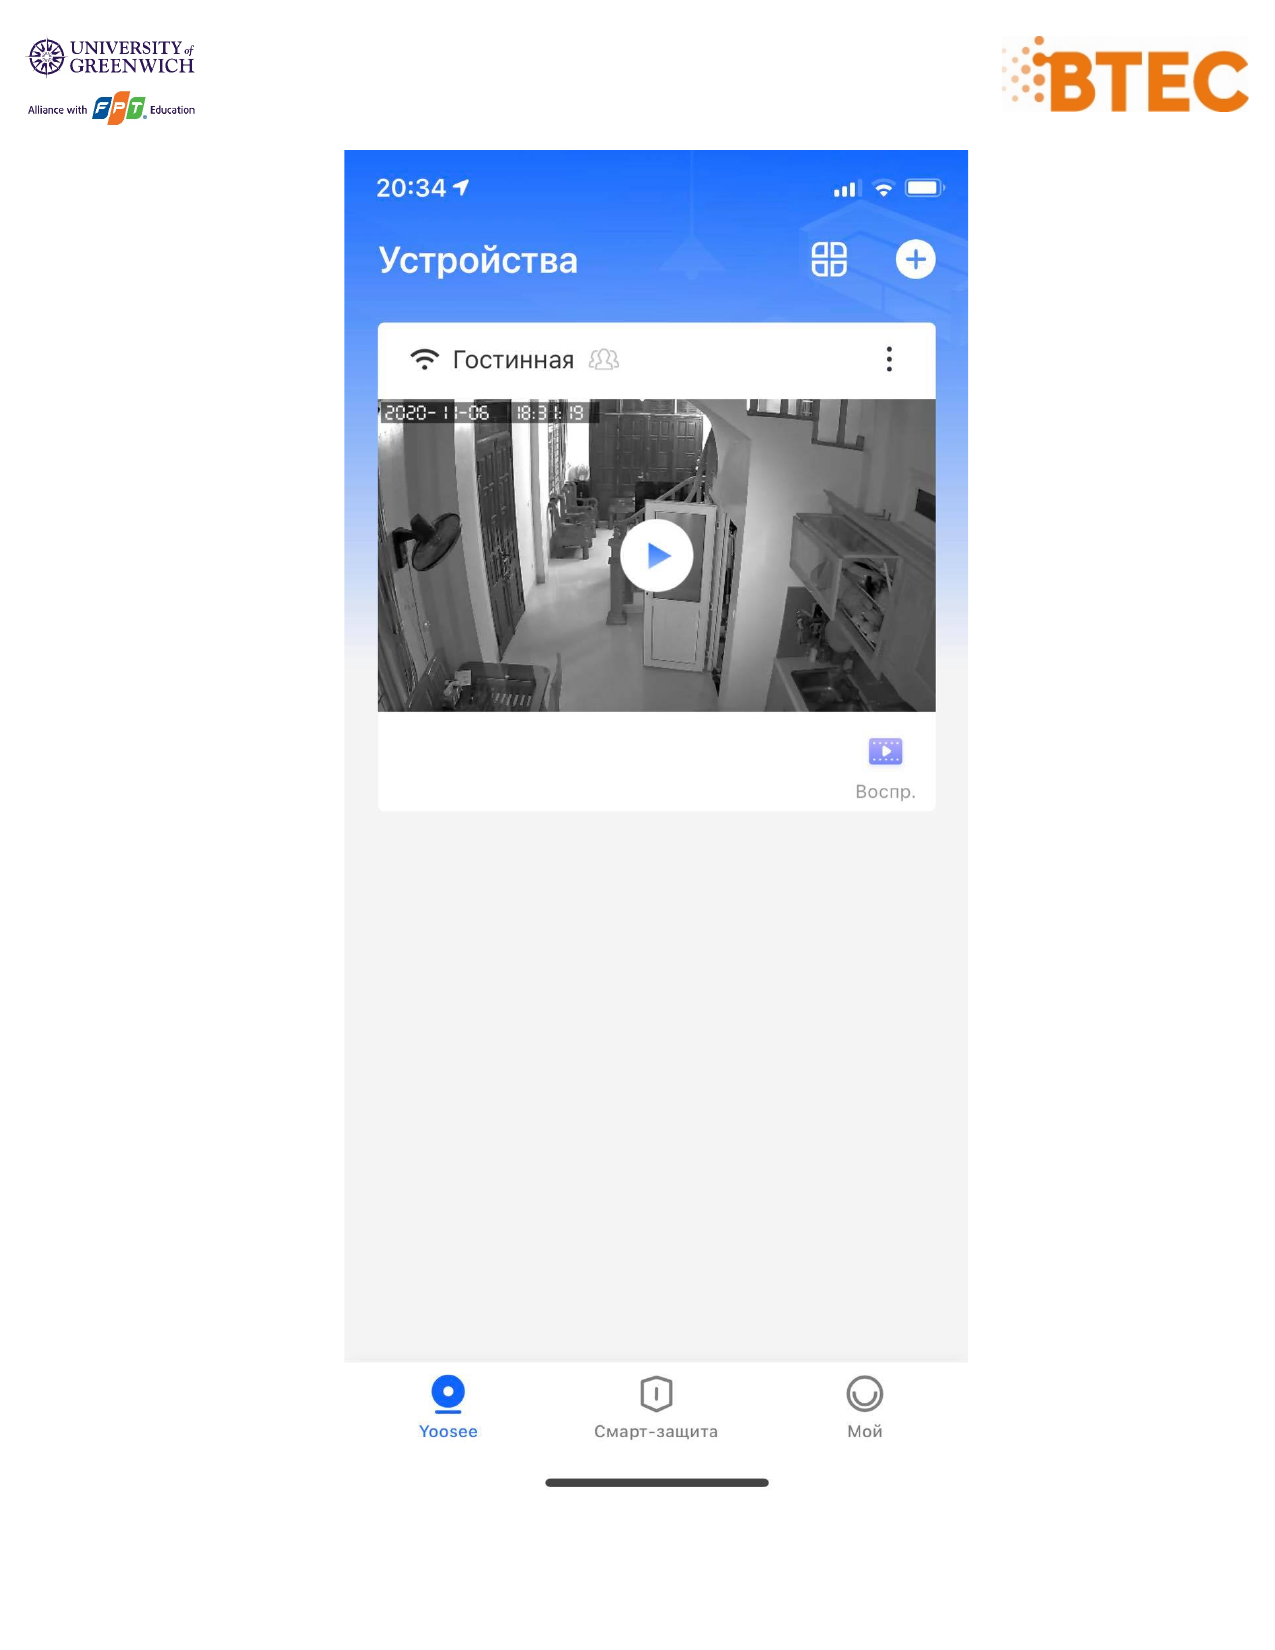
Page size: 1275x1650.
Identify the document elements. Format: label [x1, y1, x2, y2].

picture [14, 25, 207, 136]
picture [1001, 36, 1249, 112]
picture [344, 150, 969, 1500]
